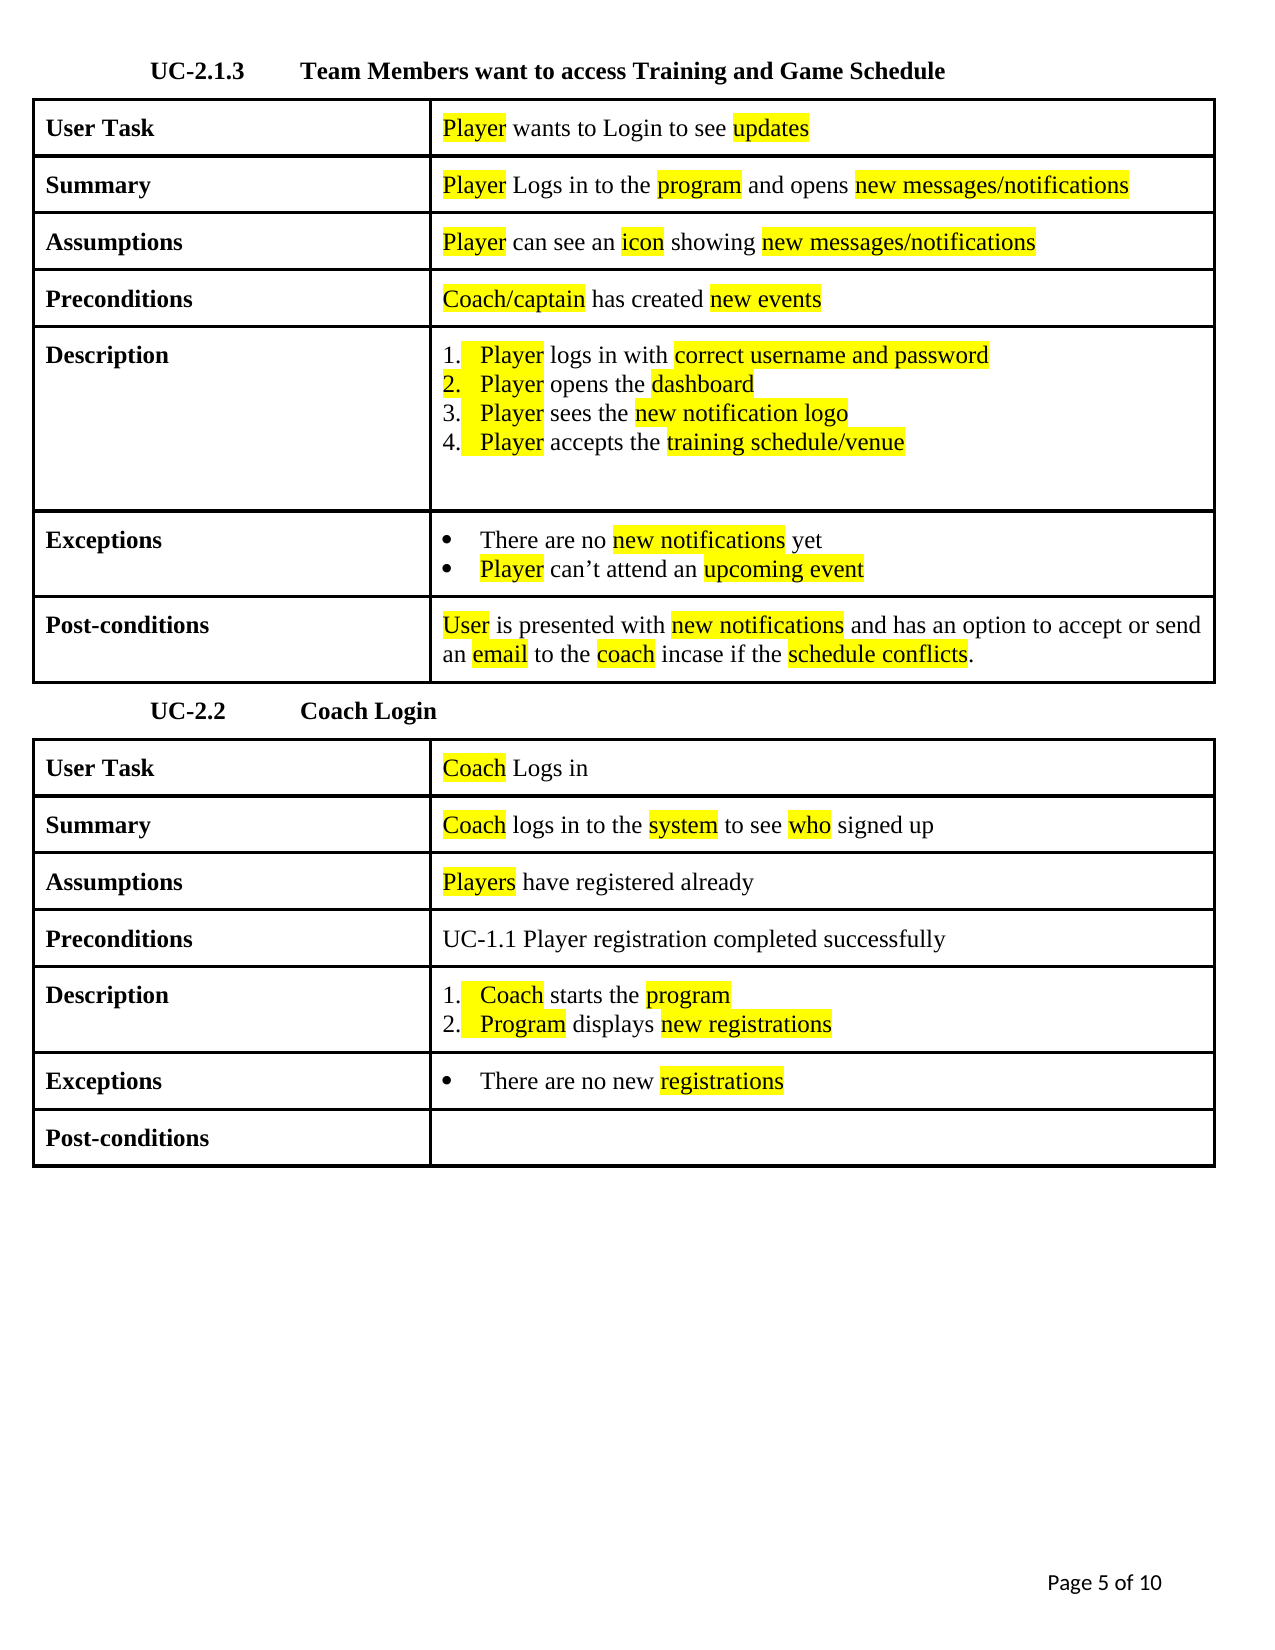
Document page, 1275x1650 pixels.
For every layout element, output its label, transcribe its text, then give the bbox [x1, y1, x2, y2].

table_cell Coach/captain has created new events [432, 271, 1213, 325]
table_cell Summary [35, 158, 429, 211]
table_cell Description [35, 968, 429, 1051]
table_header Player wants to Login to see updates [432, 101, 1213, 154]
table_cell Summary [35, 798, 429, 851]
table_cell Description [35, 328, 429, 509]
table_cell Players have registered already [432, 854, 1213, 908]
table_cell Player can see an icon showing new messages/notifications [432, 214, 1213, 268]
table_header User Task [35, 101, 429, 154]
table_cell There are no new registrations [432, 1054, 1213, 1107]
table_cell Exceptions [35, 1054, 429, 1107]
table_cell Player Logs in to the program and opens new messages/notifications [432, 158, 1213, 211]
table_cell Coach logs in to the system to see who signed up [432, 798, 1213, 851]
table_cell Player logs in with correct username and password Player opens the dashboard Player sees the new notification logo Player accepts the training schedule/venue [432, 328, 1213, 509]
text UC-2.1.3 Team Members want to access Training and Game Schedule [150, 56, 1125, 85]
table_cell There are no new notifications yet Player can’t attend an upcoming event [432, 513, 1213, 595]
table_header User Task [35, 741, 429, 794]
text UC-2.2 Coach Login [150, 696, 1125, 725]
table_cell [432, 1111, 1213, 1164]
table_cell User is presented with new notifications and has an option to accept or send an email to the coach incase if the schedule conflicts. [432, 598, 1213, 681]
table_cell UC-1.1 Player registration completed successfully [432, 911, 1213, 965]
table_header Coach Logs in [432, 741, 1213, 794]
table_cell Preconditions [35, 911, 429, 965]
table_cell Assumptions [35, 214, 429, 268]
table_cell Exceptions [35, 513, 429, 595]
table_cell Assumptions [35, 854, 429, 908]
table_cell Preconditions [35, 271, 429, 325]
table_cell Coach starts the program Program displays new registrations [432, 968, 1213, 1051]
table_cell Post-conditions [35, 1111, 429, 1164]
table_cell Post-conditions [35, 598, 429, 681]
